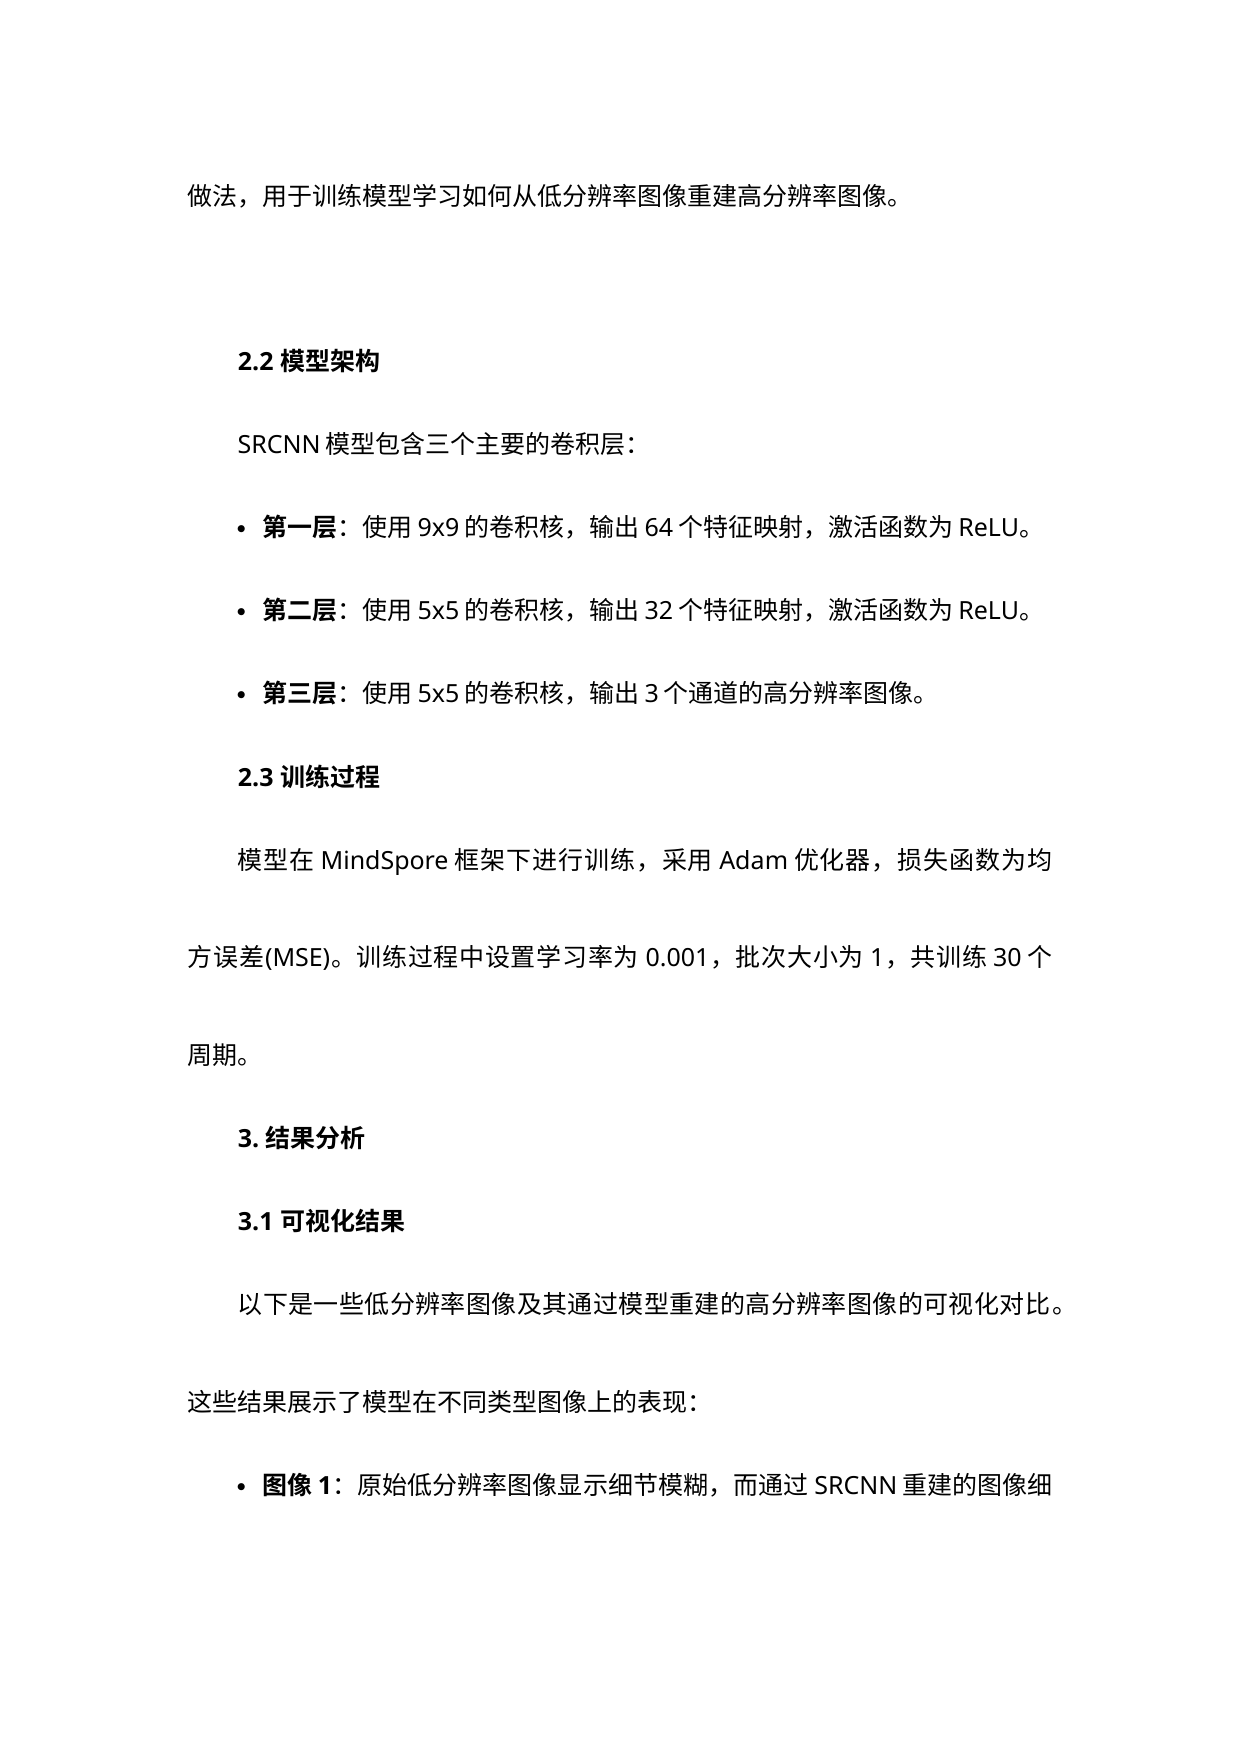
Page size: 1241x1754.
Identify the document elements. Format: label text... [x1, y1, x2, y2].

text 模型在MindSpore框架下进行训练，采用Adam优化器，损失函数为均方误差(MSE)。训练过程中设置学习率为0.001，批次大小为1，共训练30个周期。 [187, 826, 1053, 1086]
list 第一层：使用9x9的卷积核，输出64个特征映射，激活函数为ReLU。 [187, 493, 1053, 558]
text 3.1 可视化结果 [187, 1187, 1053, 1252]
text 2.2 模型架构 [187, 327, 1053, 392]
text 2.3 训练过程 [187, 743, 1053, 808]
text SRCNN模型包含三个主要的卷积层： [187, 410, 1053, 475]
list 第三层：使用5x5的卷积核，输出3个通道的高分辨率图像。 [187, 659, 1053, 724]
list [187, 1451, 1053, 1516]
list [187, 162, 1053, 227]
text 3. 结果分析 [187, 1104, 1053, 1169]
text 以下是一些低分辨率图像及其通过模型重建的高分辨率图像的可视化对比。这些结果展示了模型在不同类型图像上的表现： [187, 1270, 1053, 1433]
list 第二层：使用5x5的卷积核，输出32个特征映射，激活函数为ReLU。 [187, 576, 1053, 641]
